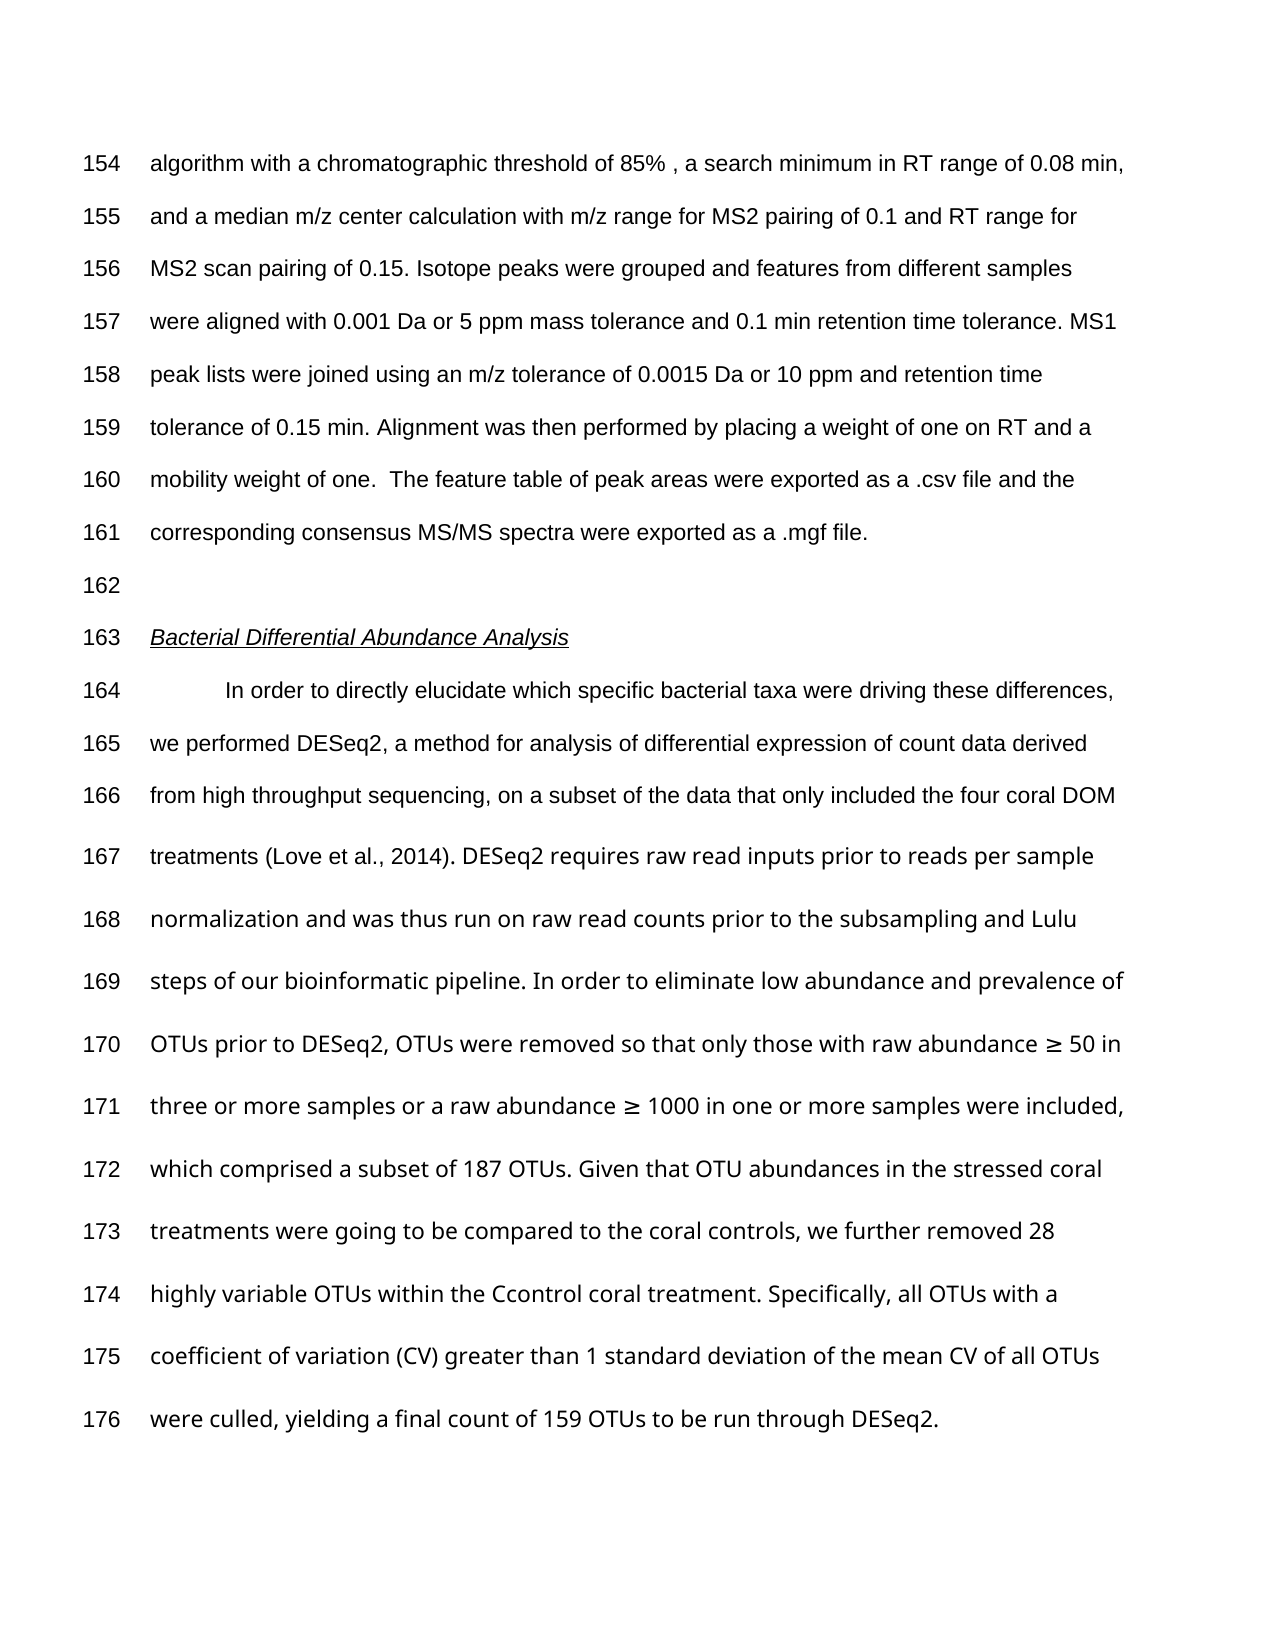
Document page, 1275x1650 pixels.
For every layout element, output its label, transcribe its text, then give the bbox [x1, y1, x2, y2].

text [150, 150, 1125, 545]
text In order to directly elucidate which specific bacterial taxa were driving these differences, we performed DESeq2, a method for analysis of differential expression of count data derived from high throughput sequencing, on a subset of the data that only included the four coral DOM treatments (Love et al., 2014). DESeq2 requires raw read inputs prior to reads per sample normalization and was thus run on raw read counts prior to the subsampling and Lulu steps of our bioinformatic pipeline. In order to eliminate low abundance and prevalence of OTUs prior to DESeq2, OTUs were removed so that only those with raw abundance ≥ 50 in three or more samples or a raw abundance ≥ 1000 in one or more samples were included, which comprised a subset of 187 OTUs. Given that OTU abundances in the stressed coral treatments were going to be compared to the coral controls, we further removed 28 highly variable OTUs within the Ccontrol coral treatment. Specifically, all OTUs with a coefficient of variation (CV) greater than 1 standard deviation of the mean CV of all OTUs were culled, yielding a final count of 159 OTUs to be run through DESeq2. [150, 677, 1125, 1434]
text Bacterial Differential Abundance Analysis [150, 624, 1125, 651]
